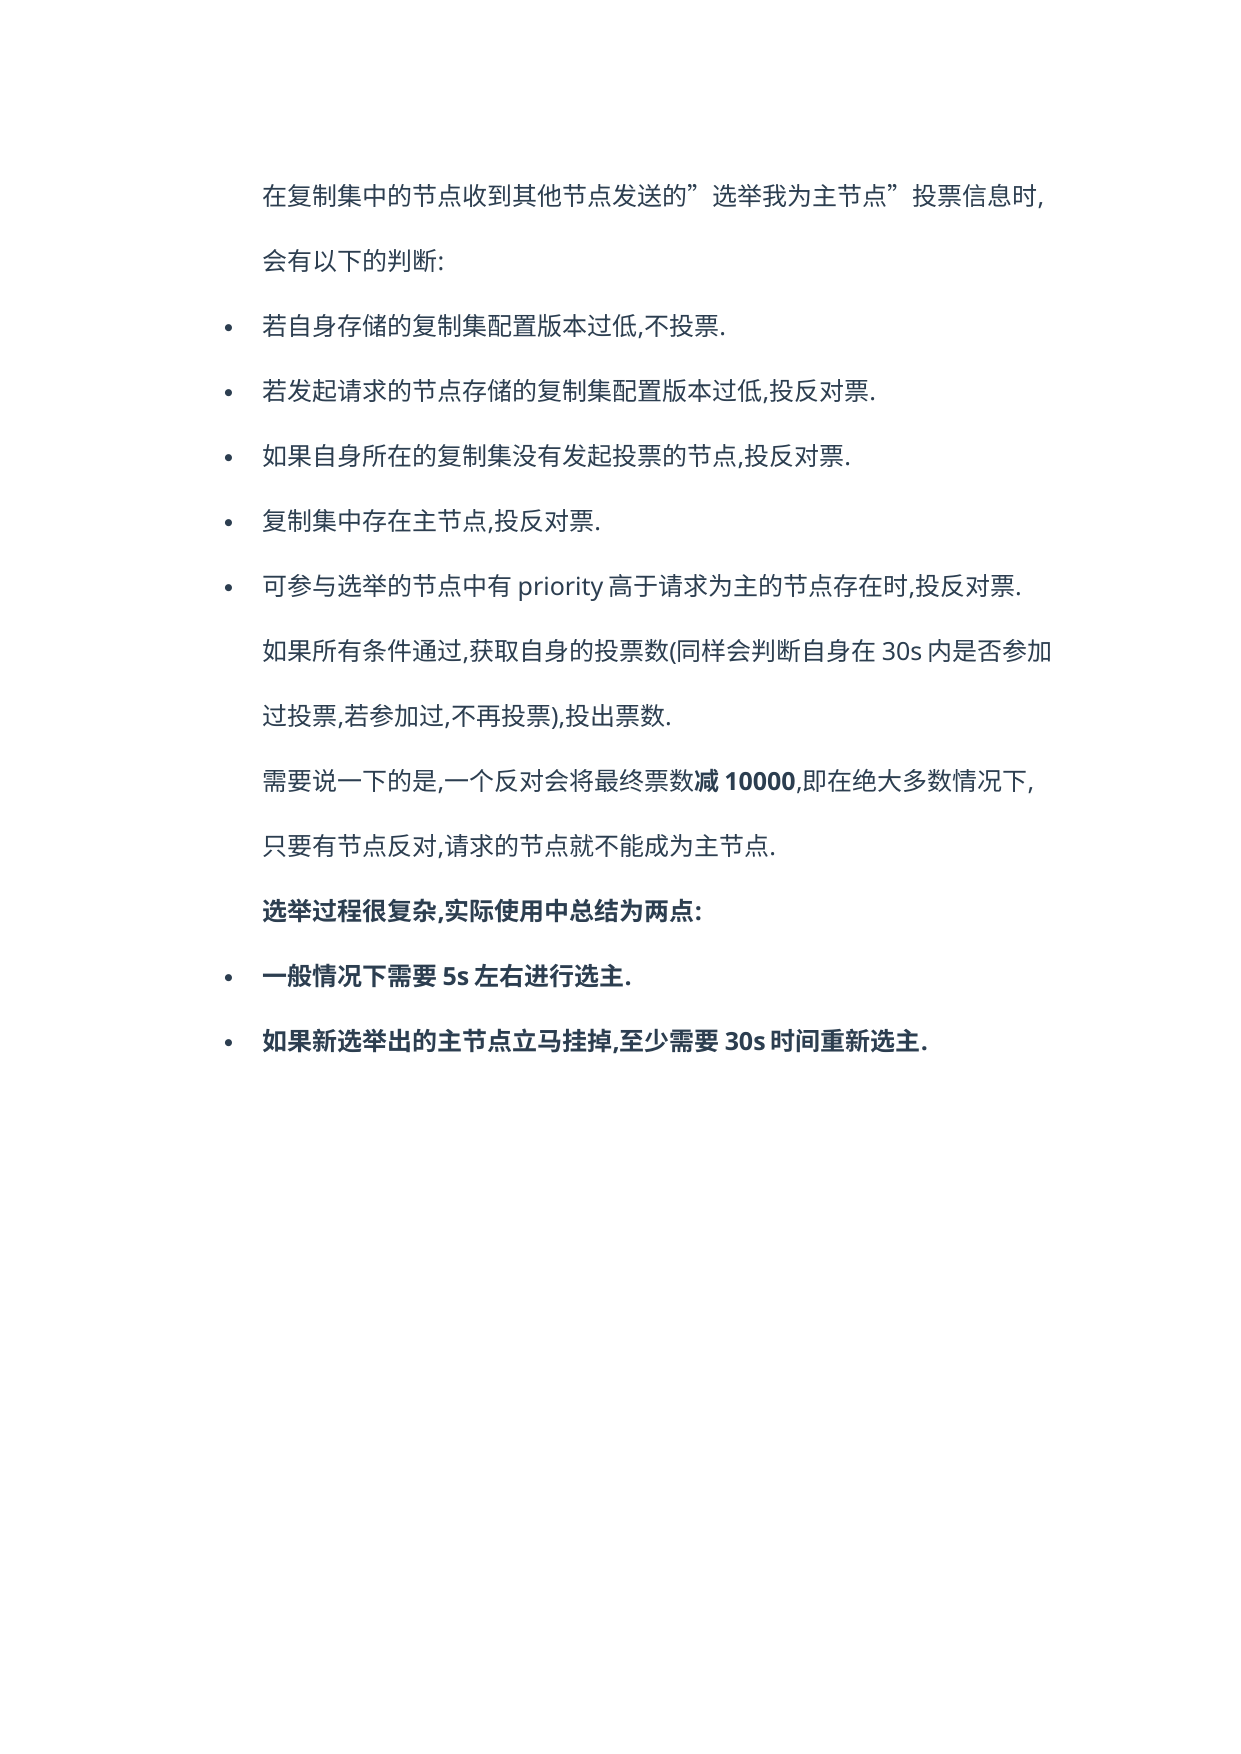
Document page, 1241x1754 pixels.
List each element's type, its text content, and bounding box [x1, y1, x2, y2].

list 一般情况下需要5s左右进行选主. [225, 942, 1053, 1007]
list 若自身存储的复制集配置版本过低,不投票. [225, 292, 1053, 357]
list 如果新选举出的主节点立马挂掉,至少需要30s时间重新选主. [225, 1007, 1053, 1072]
list 复制集中存在主节点,投反对票. [225, 487, 1053, 552]
list 可参与选举的节点中有priority高于请求为主的节点存在时,投反对票. 如果所有条件通过,获取自身的投票数(同样会判断自身在30s内是否参加过投票,若参加过,不再投票),投出票数. 需要说一下的是,一个反对会将最终票数减10000,即在绝大多数情况下,只要有节点反对,请求的节点就不能成为主节点. 选举过程很复杂,实际使用中总结为两点: [225, 552, 1053, 942]
list 如果自身所在的复制集没有发起投票的节点,投反对票. [225, 422, 1053, 487]
list 若发起请求的节点存储的复制集配置版本过低,投反对票. [225, 357, 1053, 422]
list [225, 162, 1053, 292]
